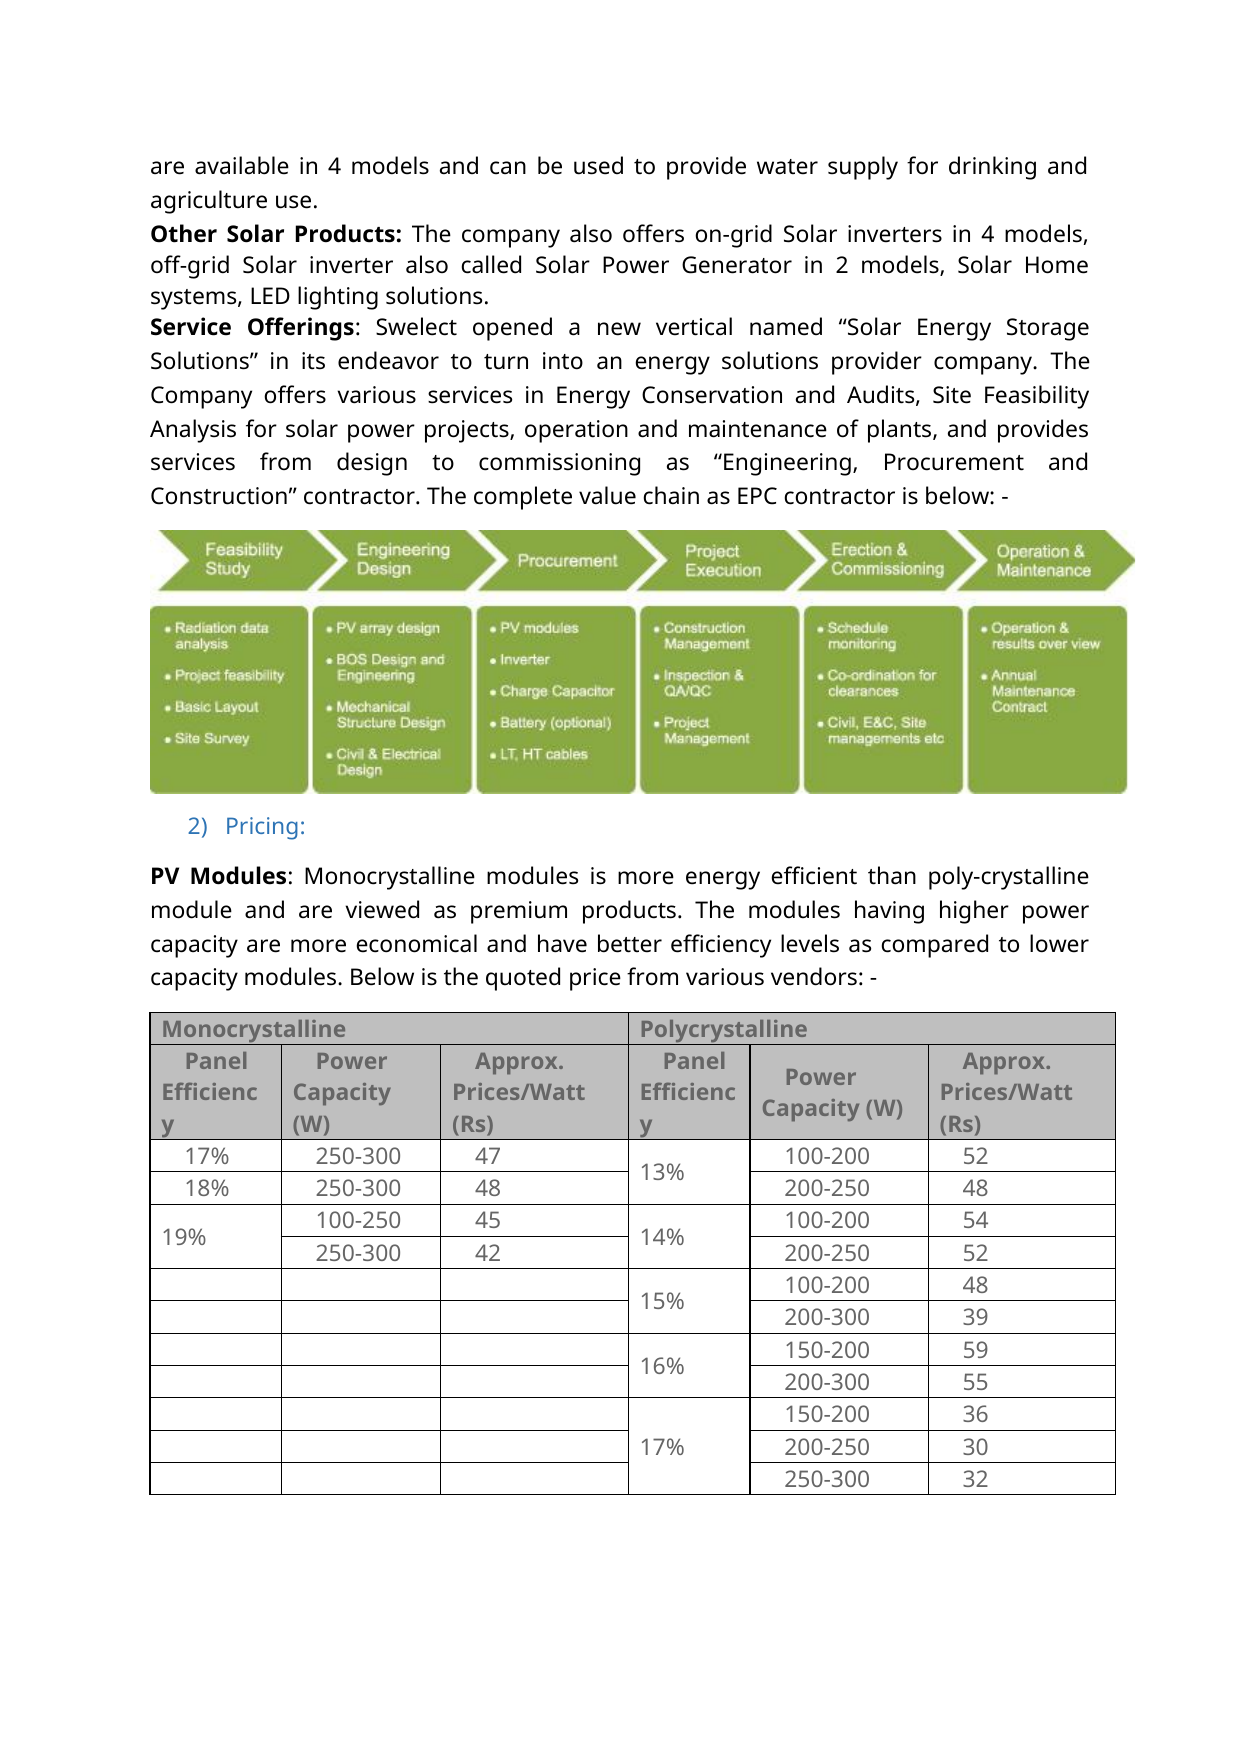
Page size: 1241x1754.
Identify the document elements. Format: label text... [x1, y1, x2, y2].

table_cell [282, 1366, 440, 1397]
table_cell Approx. Prices/Watt (Rs) [441, 1045, 628, 1139]
table_cell [282, 1398, 440, 1429]
table_cell 18% [151, 1172, 281, 1203]
table_cell 16% [629, 1334, 749, 1397]
table_cell 13% [629, 1140, 749, 1203]
table_cell [441, 1431, 628, 1462]
table_cell [441, 1334, 628, 1365]
table_cell 100-250 [282, 1205, 440, 1236]
table_cell [441, 1463, 628, 1494]
table_cell 32 [929, 1463, 1115, 1494]
table_cell 47 [441, 1140, 628, 1171]
table_cell [441, 1366, 628, 1397]
table_cell [282, 1431, 440, 1462]
table_cell Panel Efficiency [629, 1045, 749, 1139]
table_cell 55 [929, 1366, 1115, 1397]
table_cell 45 [441, 1205, 628, 1236]
text Service Offerings: Swelect opened a new vertical named “Solar Energy Storage Solutions” in its endeavor to turn into an energy solutions provider company. The Company offers various services in Energy Conservation and Audits, Site Feasibility Analysis for solar power projects, operation and maintenance of plants, and provides services from design to commissioning as “Engineering, Procurement and Construction” contractor. The complete value chain as EPC contractor is below: - [150, 311, 1090, 511]
table_cell [282, 1334, 440, 1365]
table_cell 42 [441, 1237, 628, 1268]
table_cell 14% [629, 1205, 749, 1268]
table_cell [282, 1269, 440, 1300]
table_header Polycrystalline [629, 1013, 1115, 1044]
table_cell [441, 1301, 628, 1333]
table_cell 52 [929, 1237, 1115, 1268]
table_cell [151, 1301, 281, 1333]
table_cell 200-300 [751, 1366, 928, 1397]
table_cell 150-200 [751, 1334, 928, 1365]
table_cell 48 [441, 1172, 628, 1203]
table_cell [151, 1269, 281, 1300]
text PV Modules: Monocrystalline modules is more energy efficient than poly-crystalline module and are viewed as premium products. The modules having higher power capacity are more economical and have better efficiency levels as compared to lower capacity modules. Below is the quoted price from various vendors: - [150, 860, 1090, 993]
table_cell 150-200 [751, 1398, 928, 1429]
table_cell 15% [629, 1269, 749, 1333]
table_cell 250-300 [751, 1463, 928, 1494]
table_cell 48 [929, 1172, 1115, 1203]
table_cell 59 [929, 1334, 1115, 1365]
table_cell 200-250 [751, 1237, 928, 1268]
table_cell 36 [929, 1398, 1115, 1429]
table_cell [151, 1431, 281, 1462]
table_cell Panel Efficiency [151, 1045, 281, 1139]
table_cell 200-250 [751, 1431, 928, 1462]
table_cell 48 [929, 1269, 1115, 1300]
table_cell [151, 1334, 281, 1365]
table_cell [151, 1463, 281, 1494]
table_cell 200-300 [751, 1301, 928, 1333]
table_cell Power Capacity (W) [282, 1045, 440, 1139]
table_header Monocrystalline [151, 1013, 628, 1044]
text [150, 150, 1090, 215]
table_cell 100-200 [751, 1205, 928, 1236]
table_cell 30 [929, 1431, 1115, 1462]
table_cell [441, 1398, 628, 1429]
list Pricing: [187, 810, 1090, 841]
table_cell 100-200 [751, 1140, 928, 1171]
table_cell Power Capacity (W) [751, 1045, 928, 1139]
table_cell 250-300 [282, 1140, 440, 1171]
table_cell 17% [629, 1398, 749, 1494]
table_cell 17% [151, 1140, 281, 1171]
table_cell [151, 1398, 281, 1429]
table_cell [282, 1301, 440, 1333]
table_cell [441, 1269, 628, 1300]
table_cell 52 [929, 1140, 1115, 1171]
table_cell 54 [929, 1205, 1115, 1236]
table_cell Approx. Prices/Watt (Rs) [929, 1045, 1115, 1139]
table_cell 19% [151, 1205, 281, 1268]
text Other Solar Products: The company also offers on-grid Solar inverters in 4 models, off-grid Solar inverter also called Solar Power Generator in 2 models, Solar Home systems, LED lighting solutions. [150, 217, 1090, 311]
table_cell 250-300 [282, 1172, 440, 1203]
picture [150, 530, 1135, 794]
table_cell [151, 1366, 281, 1397]
table_cell 200-250 [751, 1172, 928, 1203]
table_cell 100-200 [751, 1269, 928, 1300]
table_cell [282, 1463, 440, 1494]
table_cell 39 [929, 1301, 1115, 1333]
table_cell 250-300 [282, 1237, 440, 1268]
